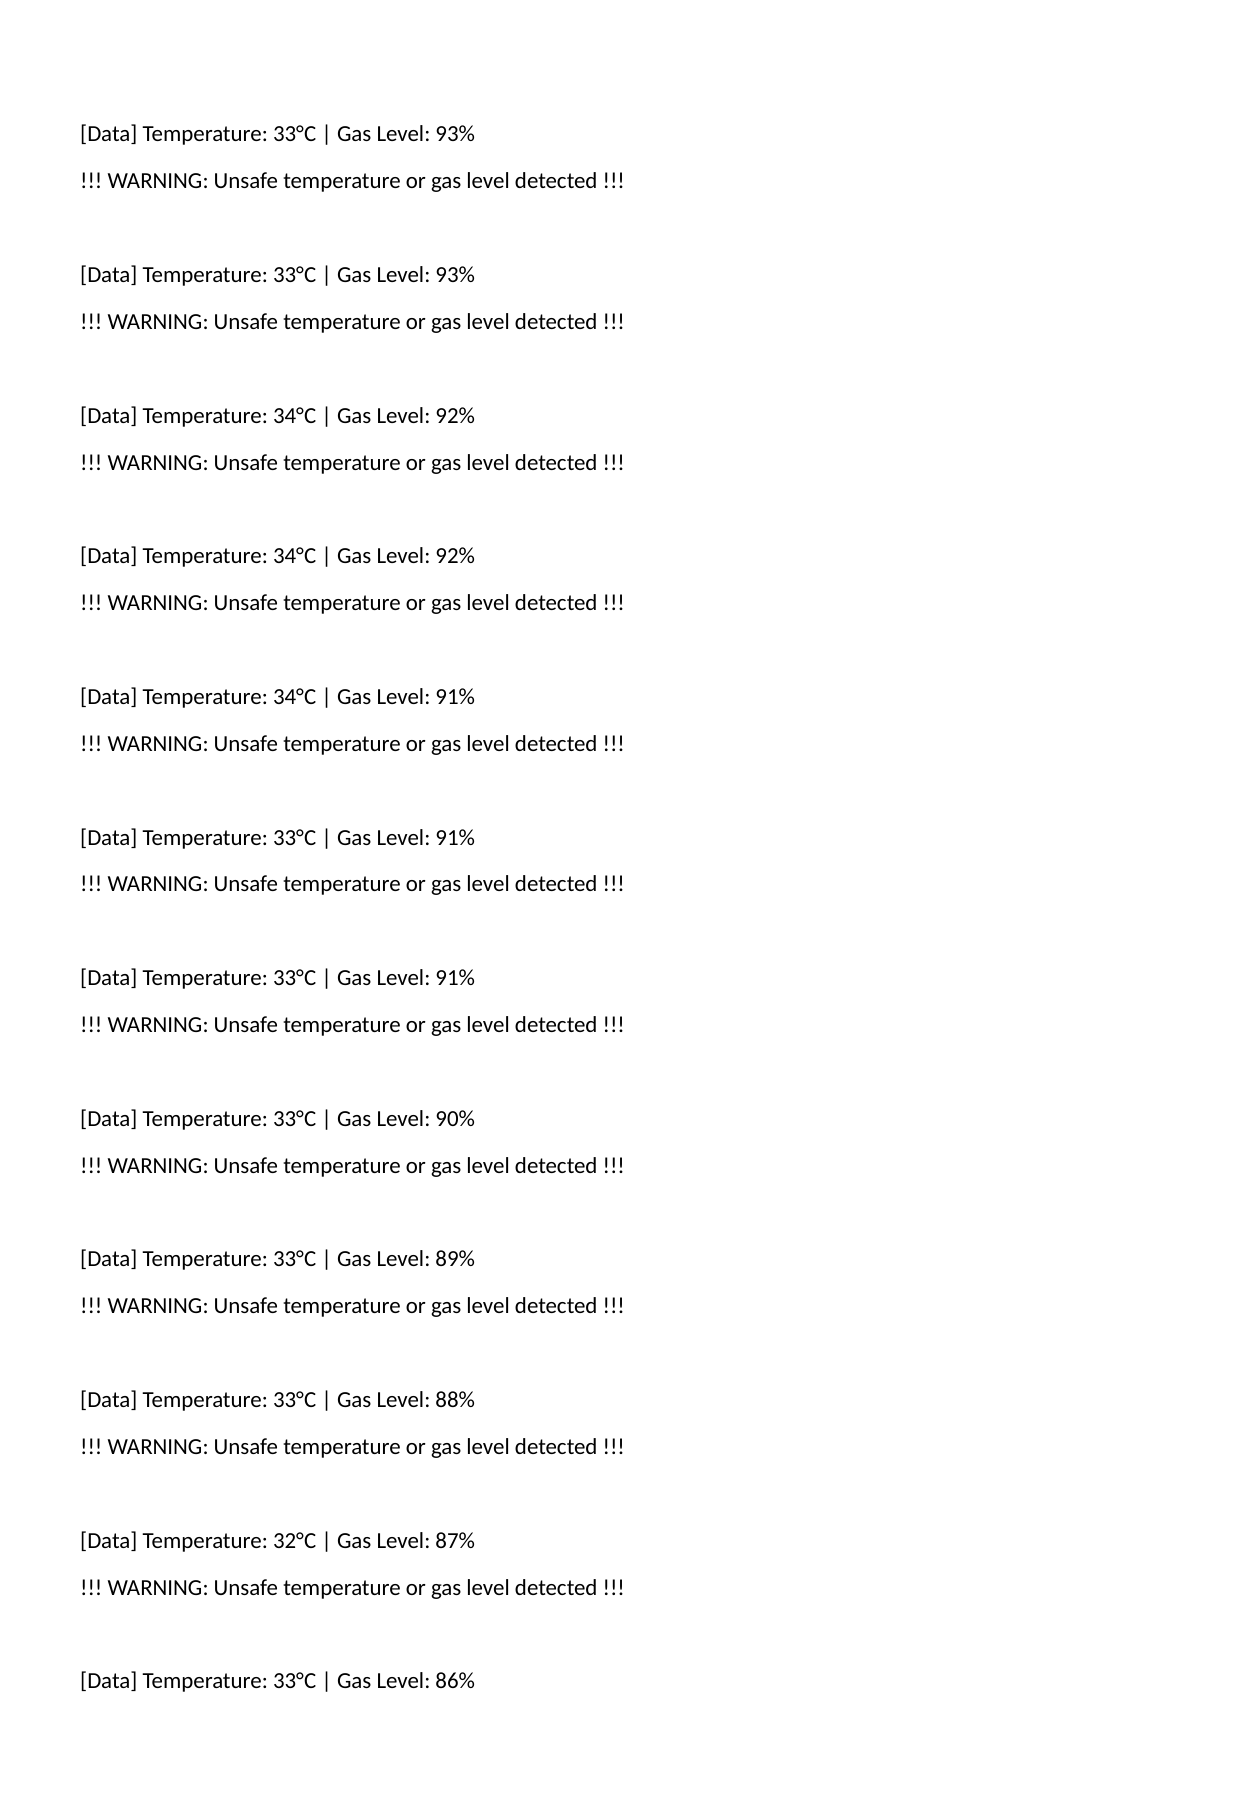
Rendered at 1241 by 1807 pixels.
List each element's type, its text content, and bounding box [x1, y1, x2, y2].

text !!! WARNING: Unsafe temperature or gas level detected !!! [80, 1151, 1134, 1179]
text !!! WARNING: Unsafe temperature or gas level detected !!! [80, 869, 1134, 898]
text !!! WARNING: Unsafe temperature or gas level detected !!! [80, 729, 1134, 757]
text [80, 1432, 1134, 1460]
text [Data] Temperature: 34°C | Gas Level: 92% [80, 401, 1134, 429]
text [Data] Temperature: 33°C | Gas Level: 88% [80, 1385, 1134, 1413]
text [Data] Temperature: 33°C | Gas Level: 90% [80, 1104, 1134, 1132]
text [80, 1573, 1134, 1601]
text [Data] Temperature: 33°C | Gas Level: 89% [80, 1244, 1134, 1273]
text [Data] Temperature: 34°C | Gas Level: 91% [80, 682, 1134, 710]
text [Data] Temperature: 34°C | Gas Level: 92% [80, 541, 1134, 569]
text !!! WARNING: Unsafe temperature or gas level detected !!! [80, 1010, 1134, 1038]
text [Data] Temperature: 33°C | Gas Level: 91% [80, 823, 1134, 851]
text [80, 307, 1134, 335]
text [Data] Temperature: 33°C | Gas Level: 93% [80, 119, 1134, 148]
text [Data] Temperature: 33°C | Gas Level: 86% [80, 1666, 1134, 1694]
text !!! WARNING: Unsafe temperature or gas level detected !!! [80, 588, 1134, 616]
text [80, 166, 1134, 194]
text [Data] Temperature: 33°C | Gas Level: 93% [80, 260, 1134, 288]
text !!! WARNING: Unsafe temperature or gas level detected !!! [80, 1291, 1134, 1319]
text [Data] Temperature: 33°C | Gas Level: 91% [80, 963, 1134, 991]
text [Data] Temperature: 32°C | Gas Level: 87% [80, 1526, 1134, 1554]
text !!! WARNING: Unsafe temperature or gas level detected !!! [80, 448, 1134, 476]
